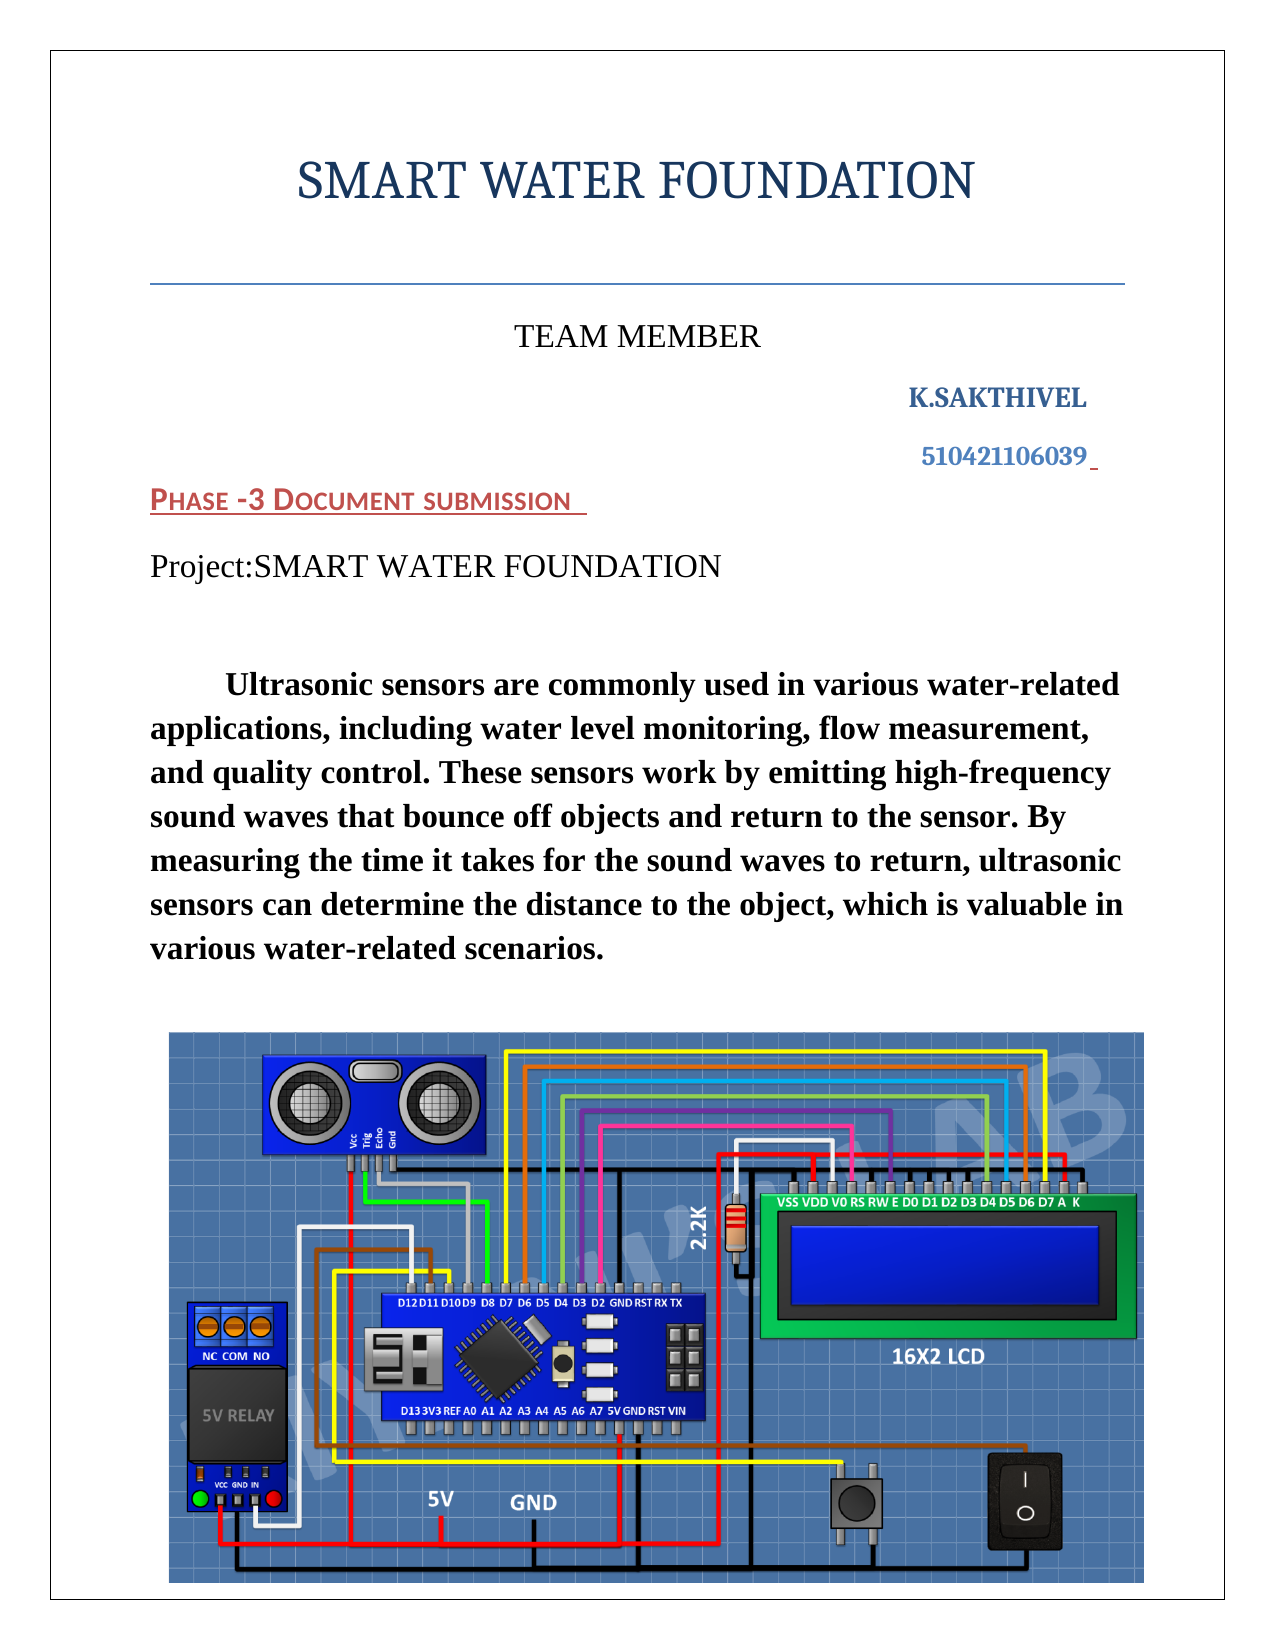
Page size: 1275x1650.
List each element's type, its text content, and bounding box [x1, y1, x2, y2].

text 510421106039 Phase -3 Document submission [150, 441, 1125, 519]
picture [168, 1032, 1144, 1583]
text TEAM MEMBER [150, 316, 1125, 354]
title SMART WATER FOUNDATION [150, 150, 1125, 212]
text Ultrasonic sensors are commonly used in various water-related applications, including water level monitoring, flow measurement, and quality control. These sensors work by emitting high-frequency sound waves that bounce off objects and return to the sensor. By measuring the time it takes for the sound waves to return, ultrasonic sensors can determine the distance to the object, which is valuable in various water-related scenarios. [150, 664, 1125, 967]
text K.SAKTHIVEL [150, 381, 1125, 415]
text Project:SMART WATER FOUNDATION [150, 546, 1125, 584]
